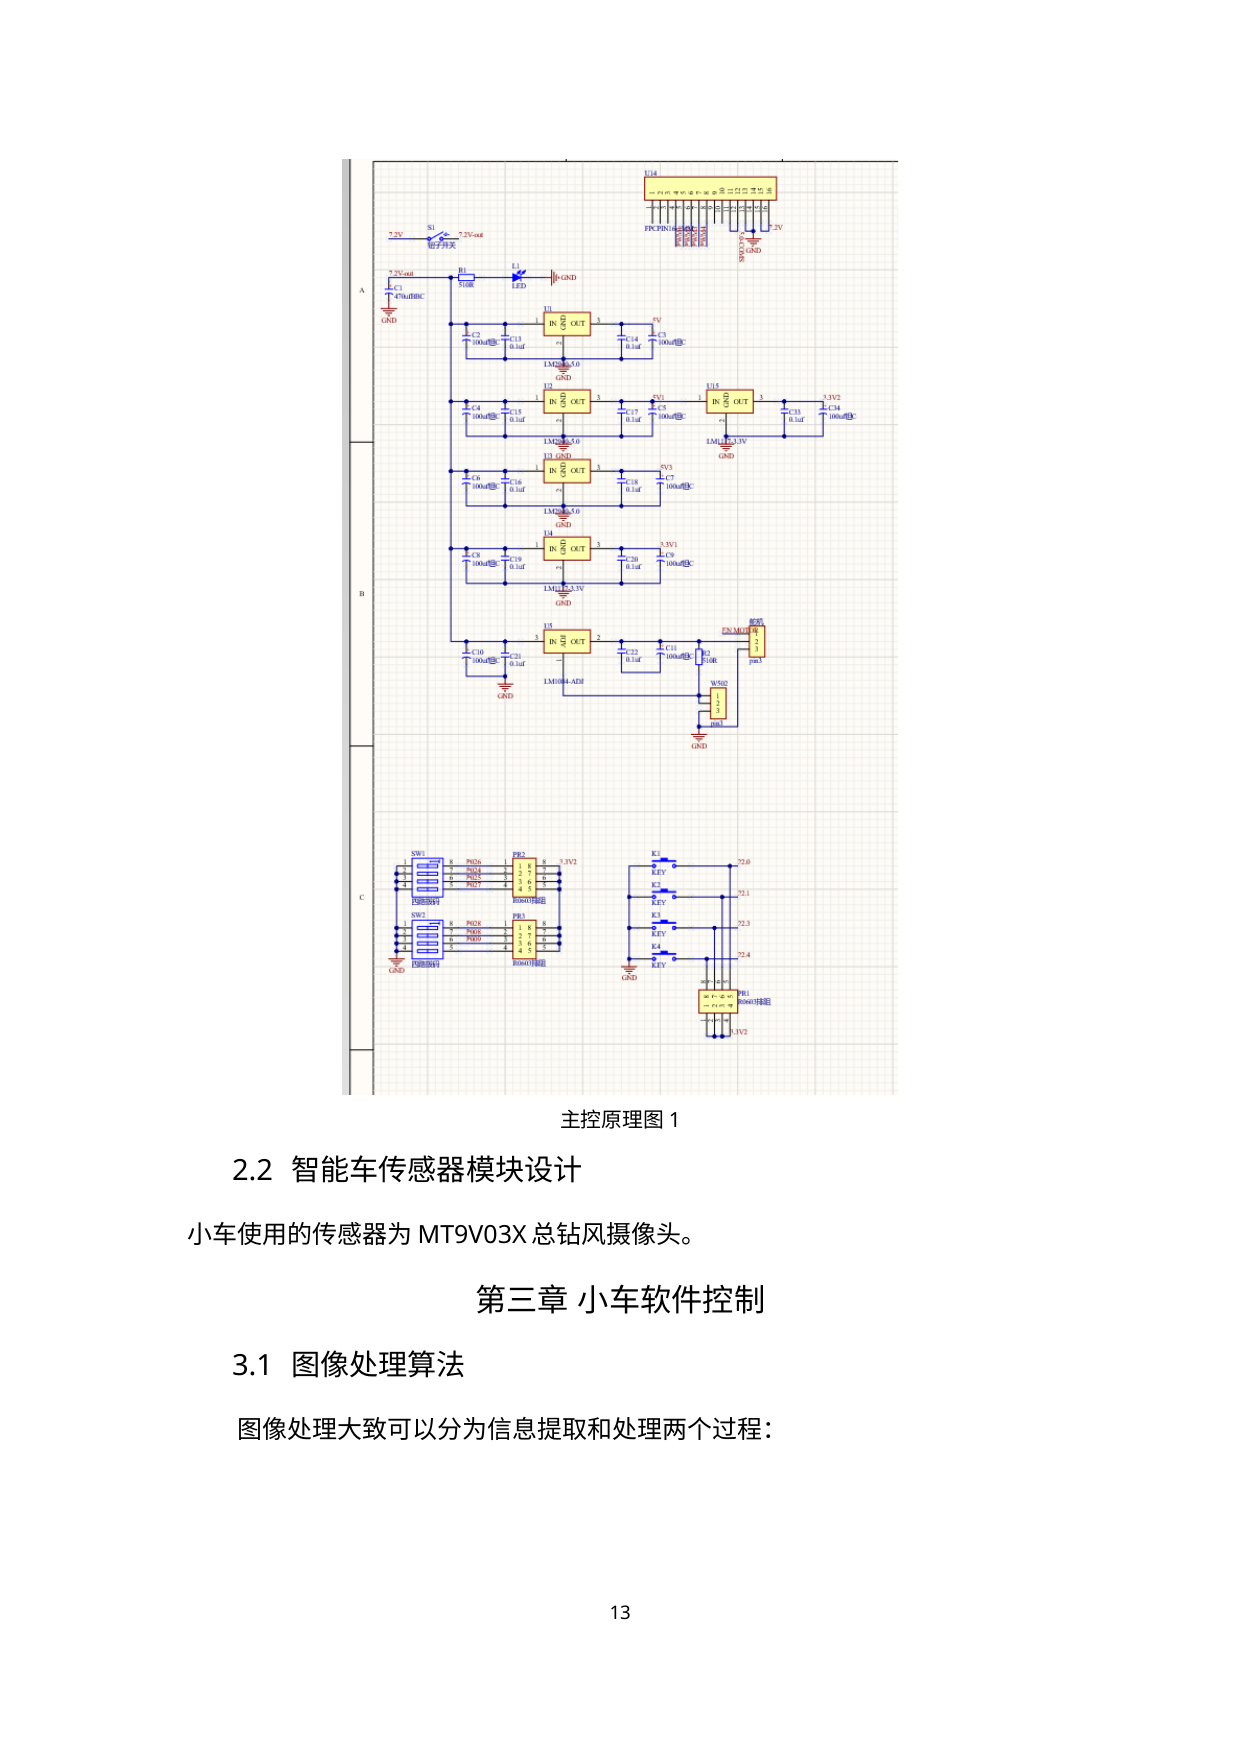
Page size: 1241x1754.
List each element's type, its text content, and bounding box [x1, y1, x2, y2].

text 主控原理图 1 [187, 1102, 1053, 1135]
list 小车软件控制 [187, 1265, 1053, 1330]
picture [342, 159, 899, 1095]
text 图像处理大致可以分为信息提取和处理两个过程： [187, 1395, 1053, 1460]
text 小车使用的传感器为MT9V03X总钻风摄像头。 [187, 1200, 1053, 1265]
list 图像处理算法 [232, 1330, 1053, 1395]
list 智能车传感器模块设计 [232, 1135, 1053, 1200]
